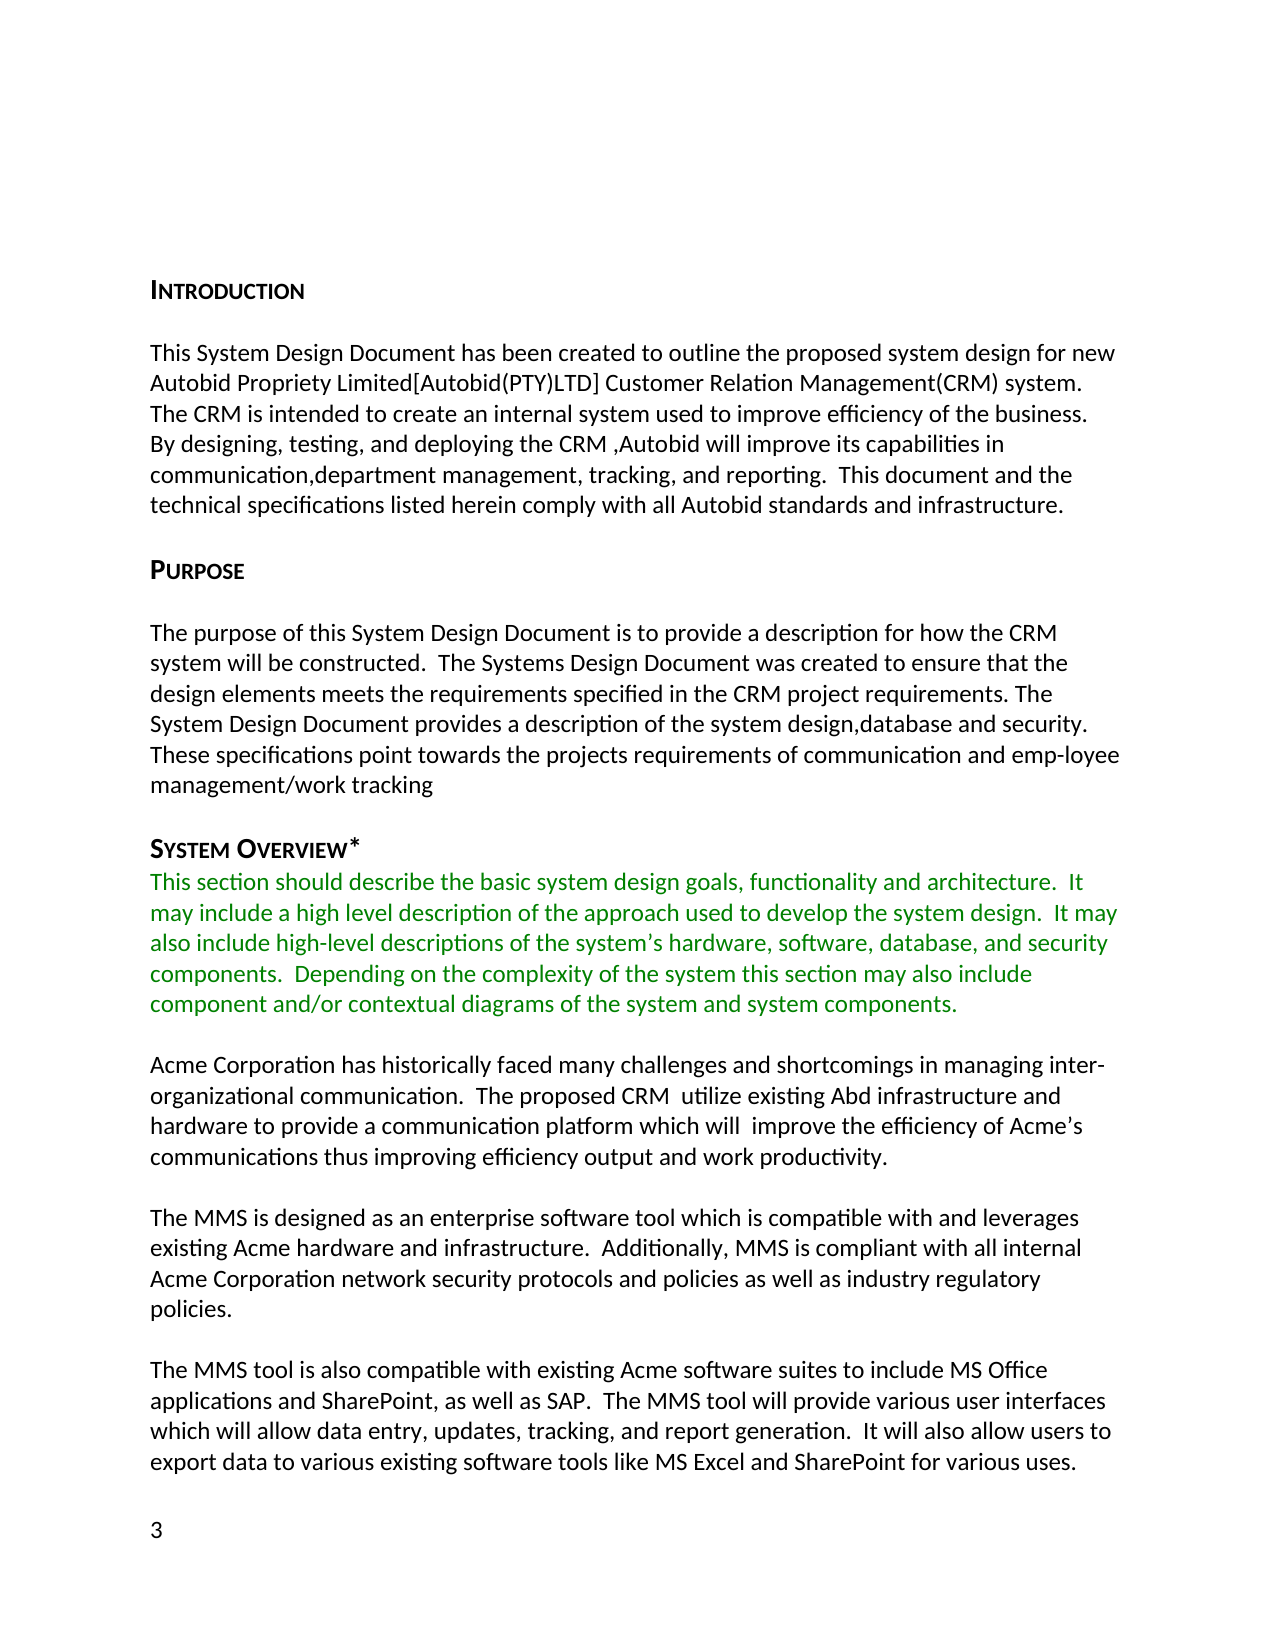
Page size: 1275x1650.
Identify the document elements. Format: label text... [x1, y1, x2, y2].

subtitle Purpose [150, 551, 1125, 586]
text The purpose of this System Design Document is to provide a description for how the CRM system will be constructed. The Systems Design Document was created to ensure that the design elements meets the requirements specified in the CRM project requirements. The System Design Document provides a description of the system design,database and security. These specifications point towards the projects requirements of communication and emp-loyee management/work tracking [150, 617, 1125, 800]
subtitle System Overview* [150, 831, 1125, 866]
text The MMS tool is also compatible with existing Acme software suites to include MS Office applications and SharePoint, as well as SAP. The MMS tool will provide various user interfaces which will allow data entry, updates, tracking, and report generation. It will also allow users to export data to various existing software tools like MS Excel and SharePoint for various uses. [150, 1354, 1125, 1477]
text The MMS is designed as an enterprise software tool which is compatible with and leverages existing Acme hardware and infrastructure. Additionally, MMS is compliant with all internal Acme Corporation network security protocols and policies as well as industry regulatory policies. [150, 1202, 1125, 1324]
subtitle Introduction [150, 271, 1125, 307]
text This section should describe the basic system design goals, functionality and architecture. It may include a high level description of the approach used to develop the system design. It may also include high-level descriptions of the system’s hardware, software, database, and security components. Depending on the complexity of the system this section may also include component and/or contextual diagrams of the system and system components. [150, 866, 1125, 1019]
text This System Design Document has been created to outline the proposed system design for new Autobid Propriety Limited[Autobid(PTY)LTD] Customer Relation Management(CRM) system. The CRM is intended to create an internal system used to improve efficiency of the business. By designing, testing, and deploying the CRM ,Autobid will improve its capabilities in communication,department management, tracking, and reporting. This document and the technical specifications listed herein comply with all Autobid standards and infrastructure. [150, 337, 1125, 520]
text Acme Corporation has historically faced many challenges and shortcomings in managing inter-organizational communication. The proposed CRM utilize existing Abd infrastructure and hardware to provide a communication platform which will improve the efficiency of Acme’s communications thus improving efficiency output and work productivity. [150, 1049, 1125, 1171]
